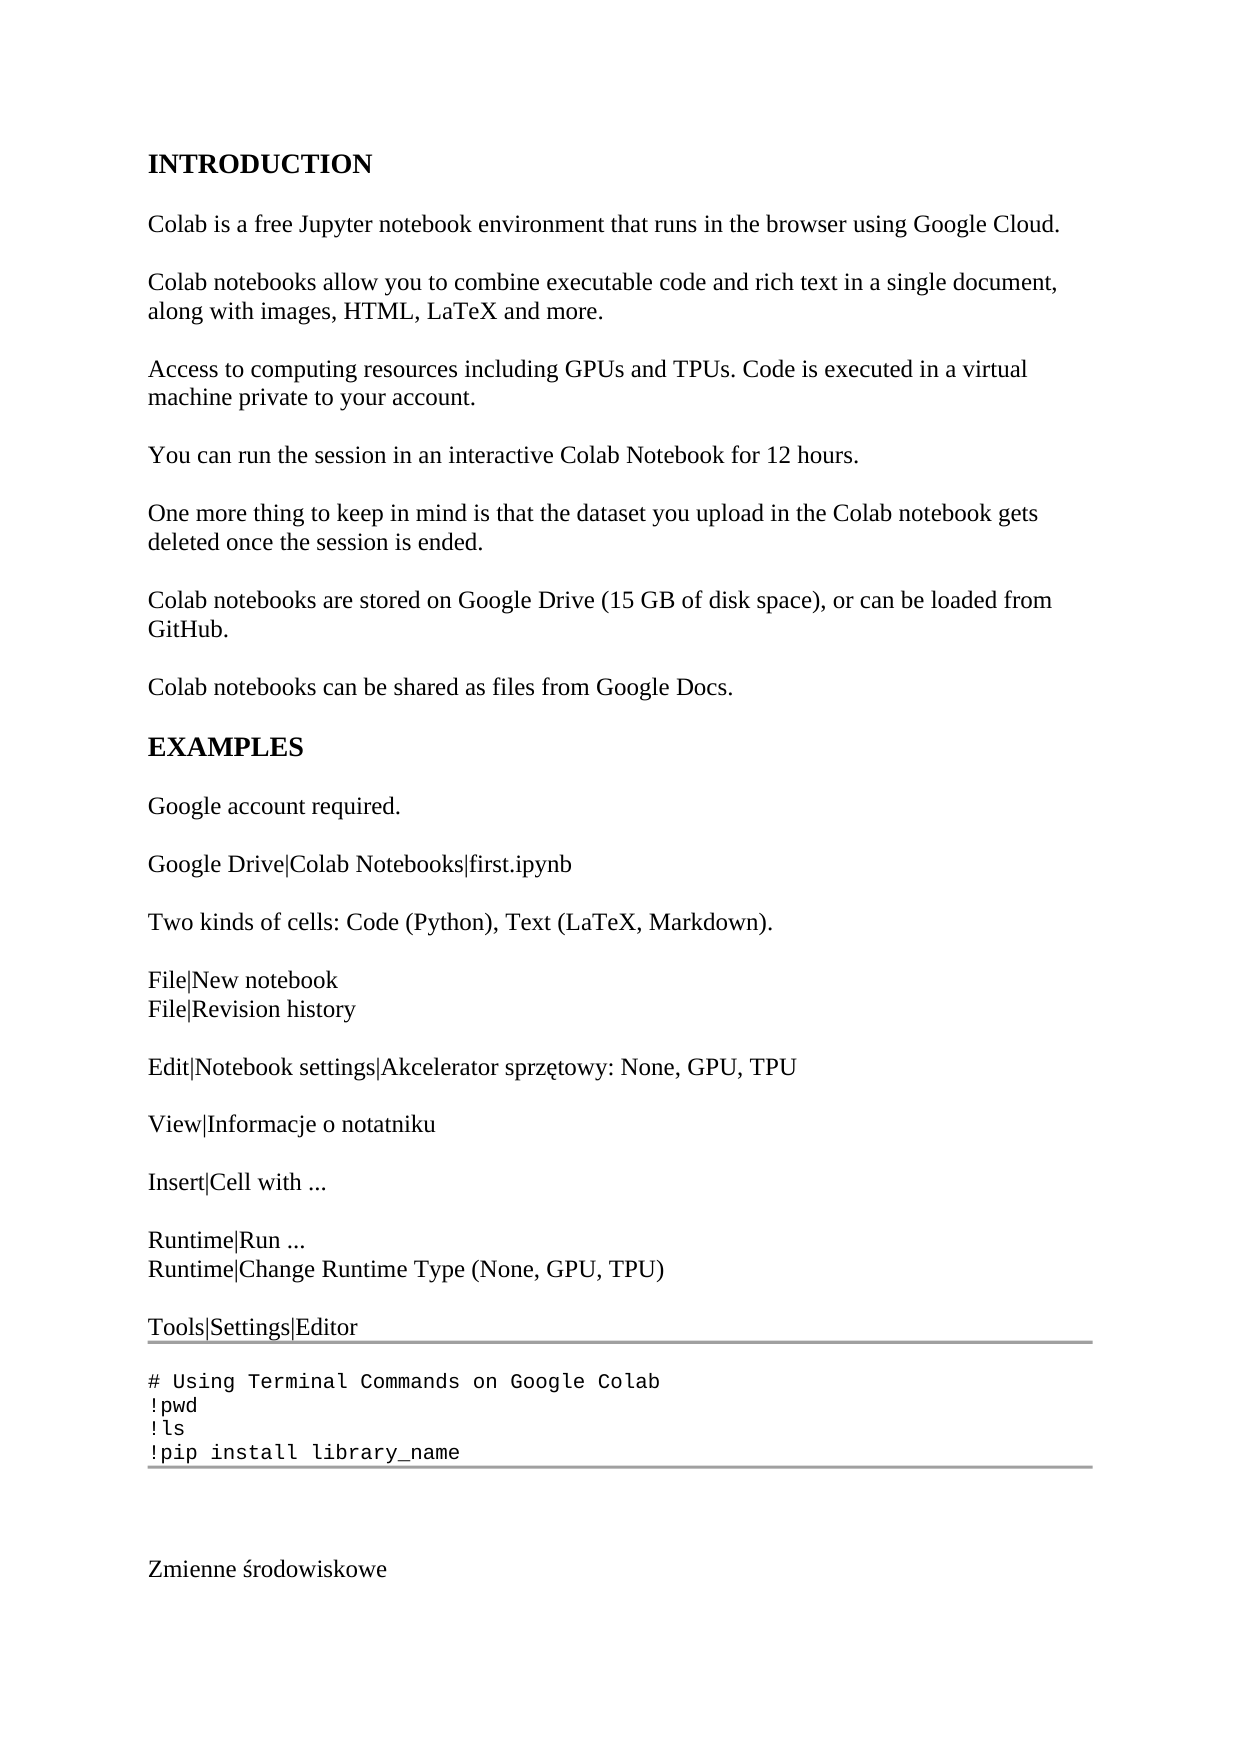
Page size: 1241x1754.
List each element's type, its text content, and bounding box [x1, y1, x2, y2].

text File|New notebook File|Revision history [148, 965, 1093, 1022]
text View|Informacje o notatniku [148, 1109, 1093, 1138]
text You can run the session in an interactive Colab Notebook for 12 hours. [148, 440, 1093, 469]
subtitle INTRODUCTION [148, 148, 1093, 180]
text Insert|Cell with ... [148, 1167, 1093, 1196]
text Edit|Notebook settings|Akcelerator sprzętowy: None, GPU, TPU [148, 1052, 1093, 1080]
text Colab notebooks allow you to combine executable code and rich text in a single document, along with images, HTML, LaTeX and more. [148, 267, 1093, 324]
text !ls [148, 1418, 1093, 1442]
text Google Drive|Colab Notebooks|first.ipynb [148, 849, 1093, 878]
text Colab is a free Jupyter notebook environment that runs in the browser using Google Cloud. [148, 209, 1093, 238]
text Google account required. [148, 791, 1093, 820]
text Access to computing resources including GPUs and TPUs. Code is executed in a virtual machine private to your account. [148, 354, 1093, 411]
text # Using Terminal Commands on Google Colab [148, 1371, 1093, 1394]
text Colab notebooks can be shared as files from Google Docs. [148, 672, 1093, 700]
text Runtime|Run ... Runtime|Change Runtime Type (None, GPU, TPU) [148, 1225, 1093, 1283]
subtitle EXAMPLES [148, 729, 1093, 762]
text !pwd [148, 1394, 1093, 1418]
text One more thing to keep in mind is that the dataset you upload in the Colab notebook gets deleted once the session is ended. [148, 498, 1093, 556]
text Colab notebooks are stored on Google Drive (15 GB of disk space), or can be loaded from GitHub. [148, 585, 1093, 642]
text Two kinds of cells: Code (Python), Text (LaTeX, Markdown). [148, 907, 1093, 936]
text Tools|Settings|Editor [148, 1312, 1093, 1340]
text !pip install library_name [148, 1442, 1093, 1465]
text Zmienne środowiskowe [148, 1554, 1093, 1582]
